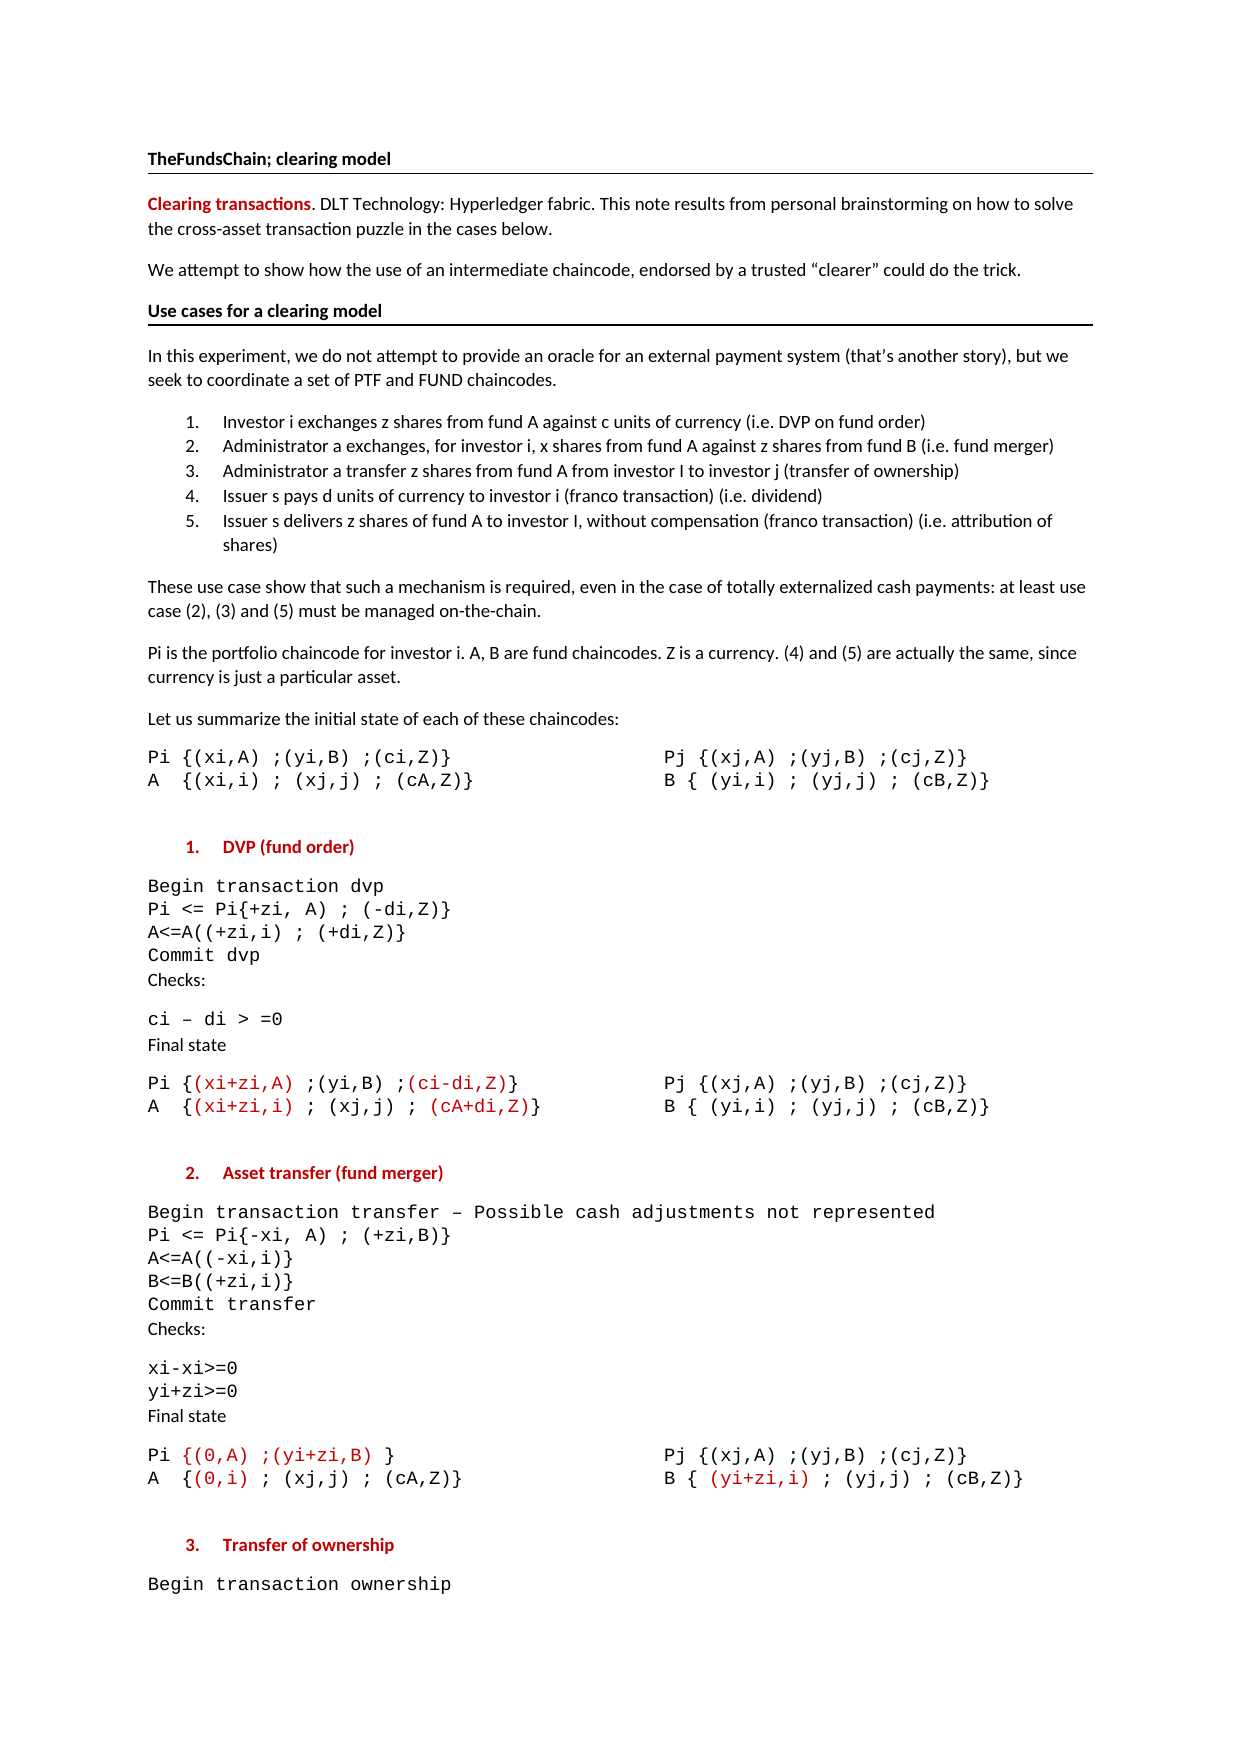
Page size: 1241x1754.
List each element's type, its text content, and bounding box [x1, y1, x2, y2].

text A {(xi,i) ; (xj,j) ; (cA,Z)} B { (yi,i) ; (yj,j) ; (cB,Z)} [148, 771, 1093, 792]
list Administrator a transfer z shares from fund A from investor I to investor j (transfer of ownership) [185, 459, 1093, 482]
text Pi {(xi,A) ;(yi,B) ;(ci,Z)} Pj {(xj,A) ;(yj,B) ;(cj,Z)} [148, 748, 1093, 769]
text Checks: [148, 968, 1093, 991]
text Begin transaction ownership [148, 1574, 1093, 1596]
list DVP (fund order) [185, 835, 1093, 858]
text Commit transfer [148, 1294, 1093, 1316]
text We attempt to show how the use of an intermediate chaincode, endorsed by a trusted “clearer” could do the trick. [148, 258, 1093, 281]
text Pi {(0,A) ;(yi+zi,B) } Pj {(xj,A) ;(yj,B) ;(cj,Z)} [148, 1446, 1093, 1467]
text Final state [148, 1404, 1093, 1427]
list Administrator a exchanges, for investor i, x shares from fund A against z shares from fund B (i.e. fund merger) [185, 435, 1093, 458]
list Issuer s delivers z shares of fund A to investor I, without compensation (franco transaction) (i.e. attribution of shares) [185, 509, 1093, 556]
list Issuer s pays d units of currency to investor i (franco transaction) (i.e. dividend) [185, 484, 1093, 507]
text Pi <= Pi{-xi, A) ; (+zi,B)} [148, 1226, 1093, 1247]
text Begin transaction dvp [148, 877, 1093, 898]
text Pi {(xi+zi,A) ;(yi,B) ;(ci-di,Z)} Pj {(xj,A) ;(yj,B) ;(cj,Z)} [148, 1074, 1093, 1095]
text Checks: [148, 1317, 1093, 1340]
text Clearing transactions. DLT Technology: Hyperledger fabric. This note results from personal brainstorming on how to solve the cross-asset transaction puzzle in the cases below. [148, 192, 1093, 240]
list Transfer of ownership [185, 1533, 1093, 1556]
text These use case show that such a mechanism is required, even in the case of totally externalized cash payments: at least use case (2), (3) and (5) must be managed on-the-chain. [148, 575, 1093, 622]
text In this experiment, we do not attempt to provide an oracle for an external payment system (that’s another story), but we seek to coordinate a set of PTF and FUND chaincodes. [148, 344, 1093, 392]
text xi-xi>=0 [148, 1358, 1093, 1380]
text Pi <= Pi{+zi, A) ; (-di,Z)} [148, 900, 1093, 921]
text ci – di > =0 [148, 1010, 1093, 1031]
list Investor i exchanges z shares from fund A against c units of currency (i.e. DVP on fund order) [185, 410, 1093, 433]
text yi+zi>=0 [148, 1381, 1093, 1403]
text Let us summarize the initial state of each of these chaincodes: [148, 707, 1093, 730]
text A<=A((+zi,i) ; (+di,Z)} [148, 923, 1093, 944]
text B<=B((+zi,i)} [148, 1271, 1093, 1293]
text Begin transaction transfer – Possible cash adjustments not represented [148, 1203, 1093, 1224]
text Commit dvp [148, 946, 1093, 967]
text A {(0,i) ; (xj,j) ; (cA,Z)} B { (yi+zi,i) ; (yj,j) ; (cB,Z)} [148, 1469, 1093, 1490]
text Use cases for a clearing model [148, 299, 1093, 324]
text Pi is the portfolio chaincode for investor i. A, B are fund chaincodes. Z is a currency. (4) and (5) are actually the same, since currency is just a particular asset. [148, 641, 1093, 688]
text A<=A((-xi,i)} [148, 1248, 1093, 1270]
text TheFundsChain; clearing model [148, 148, 1093, 173]
text Final state [148, 1033, 1093, 1056]
text A {(xi+zi,i) ; (xj,j) ; (cA+di,Z)} B { (yi,i) ; (yj,j) ; (cB,Z)} [148, 1097, 1093, 1118]
list Asset transfer (fund merger) [185, 1161, 1093, 1184]
